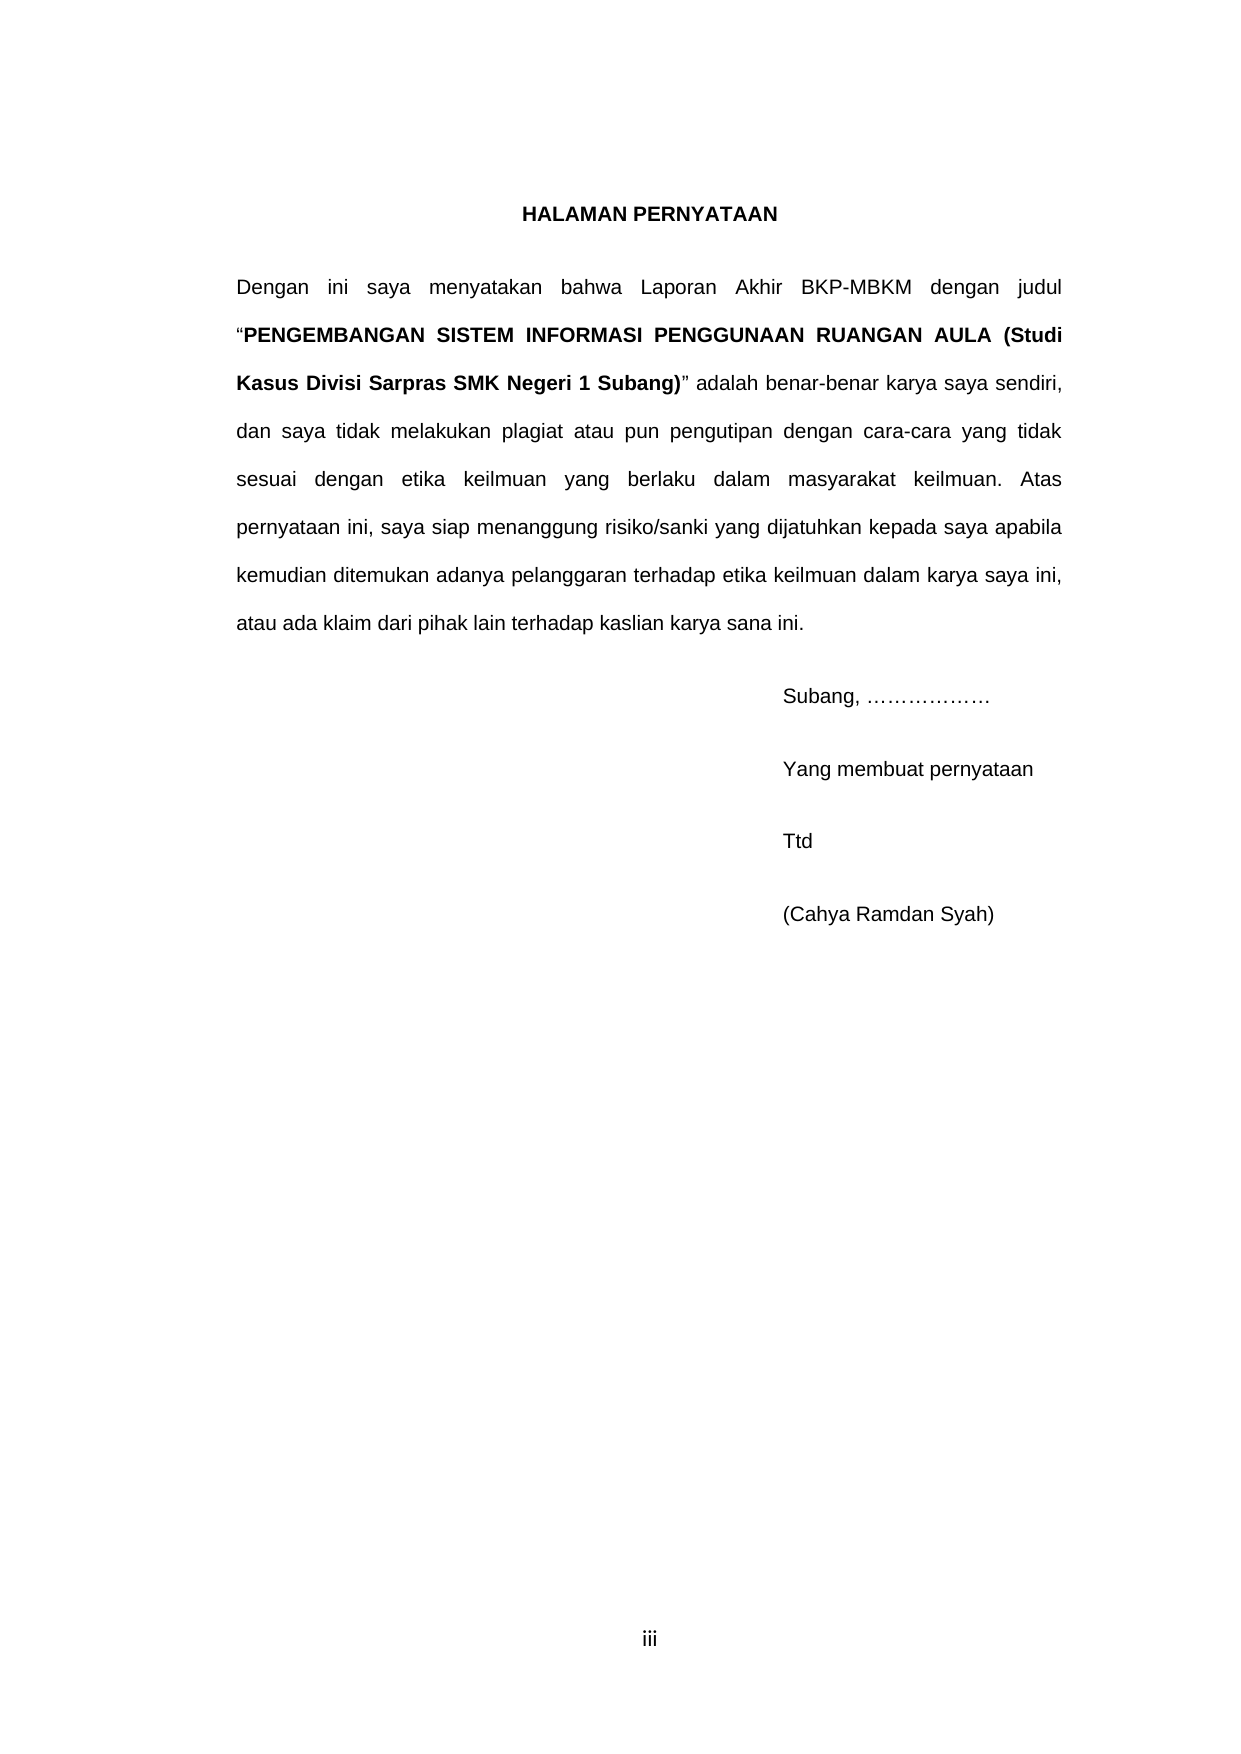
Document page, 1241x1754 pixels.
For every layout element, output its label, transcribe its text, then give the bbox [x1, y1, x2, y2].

subtitle HALAMAN PERNYATAAN [236, 202, 1063, 226]
text Dengan ini saya menyatakan bahwa Laporan Akhir BKP-MBKM dengan judul “PENGEMBANGAN SISTEM INFORMASI PENGGUNAAN RUANGAN AULA (Studi Kasus Divisi Sarpras SMK Negeri 1 Subang)” adalah benar-benar karya saya sendiri, dan saya tidak melakukan plagiat atau pun pengutipan dengan cara-cara yang tidak sesuai dengan etika keilmuan yang berlaku dalam masyarakat keilmuan. Atas pernyataan ini, saya siap menanggung risiko/sanki yang dijatuhkan kepada saya apabila kemudian ditemukan adanya pelanggaran terhadap etika keilmuan dalam karya saya ini, atau ada klaim dari pihak lain terhadap kaslian karya sana ini. [236, 275, 1063, 634]
text Ttd [783, 829, 1063, 853]
text Yang membuat pernyataan [783, 756, 1063, 780]
text (Cahya Ramdan Syah) [783, 902, 1063, 926]
text Subang, ……………… [783, 683, 1063, 707]
